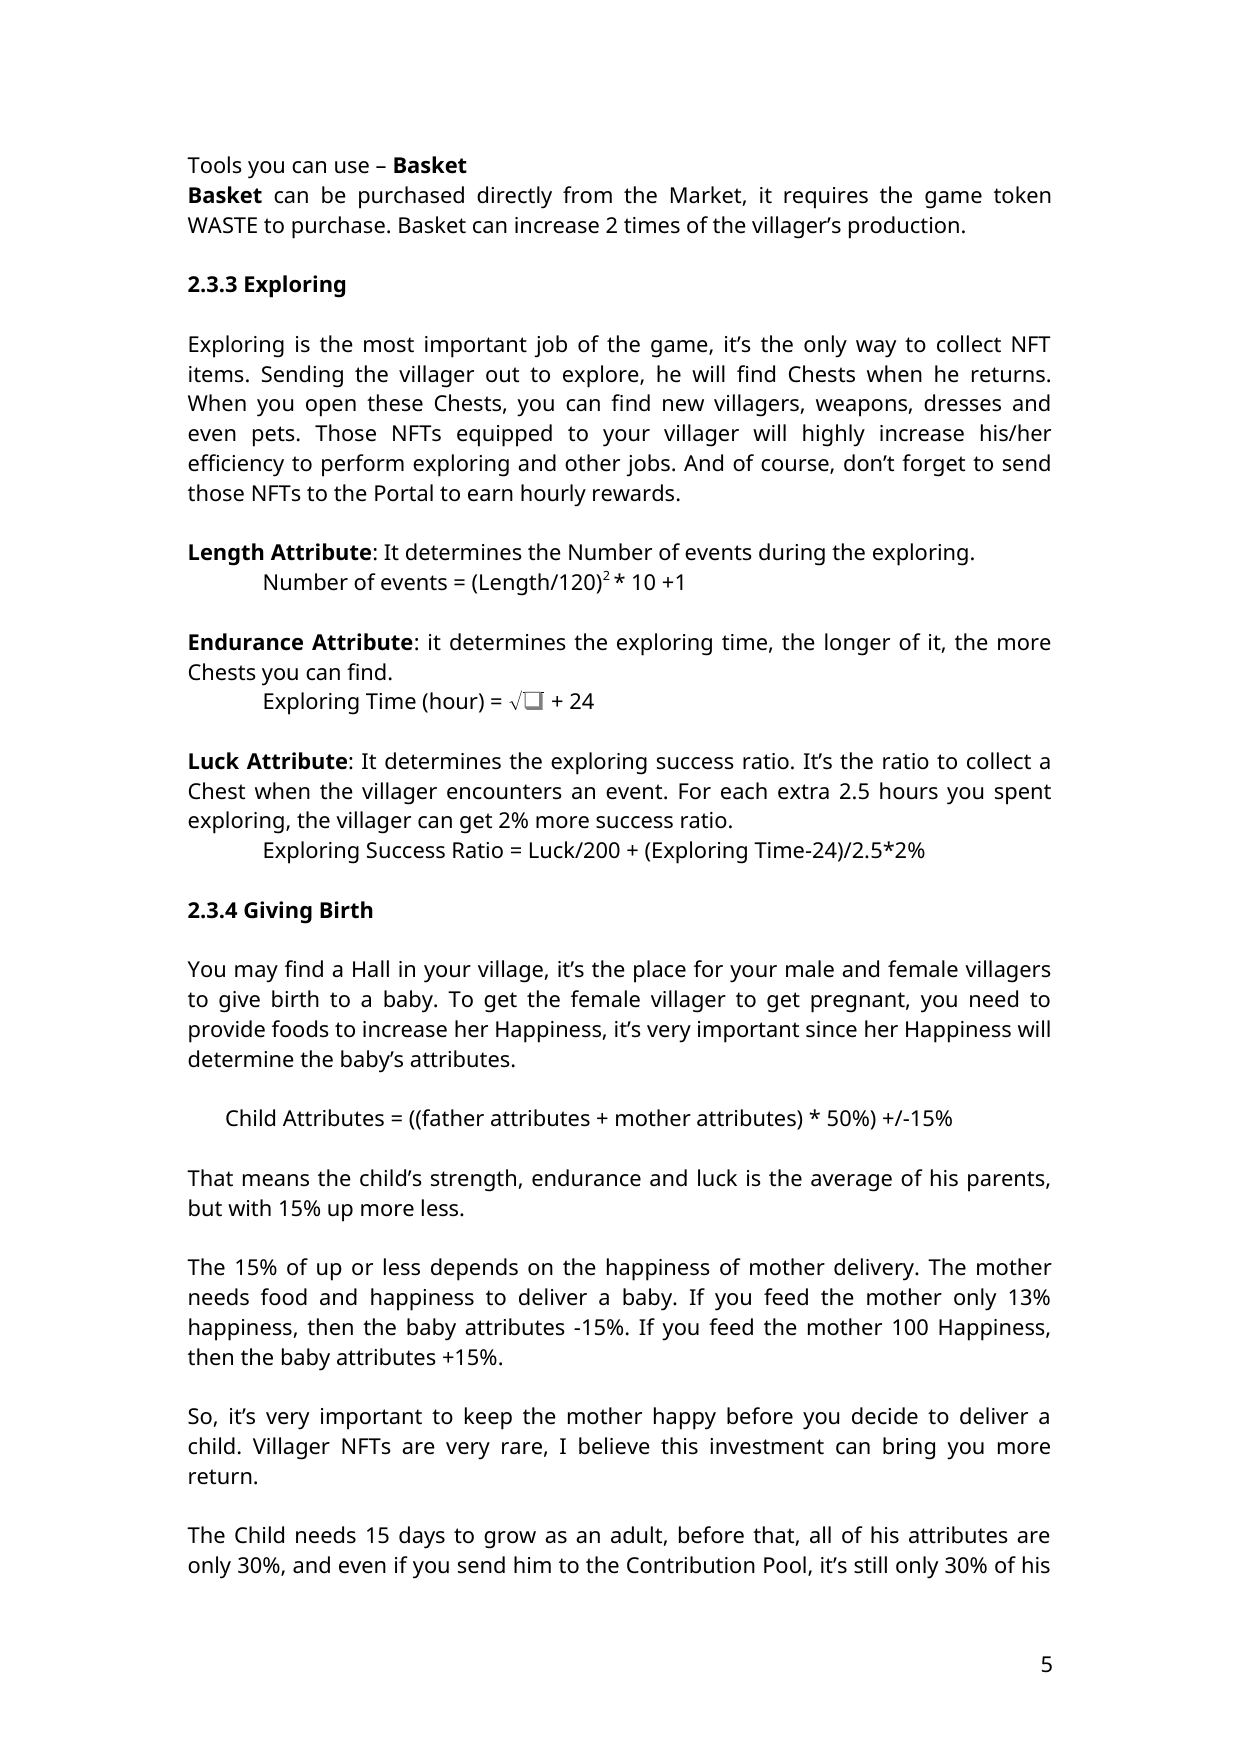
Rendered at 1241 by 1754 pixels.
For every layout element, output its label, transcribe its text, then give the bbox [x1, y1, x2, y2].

text Basket can be purchased directly from the Market, it requires the game token WASTE to purchase. Basket can increase 2 times of the villager’s production. [187, 180, 1053, 239]
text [187, 1520, 1053, 1580]
text You may find a Hall in your village, it’s the place for your male and female villagers to give birth to a baby. To get the female villager to get pregnant, you need to provide foods to increase her Happiness, it’s very important since her Happiness will determine the baby’s attributes. [187, 954, 1053, 1073]
text Endurance Attribute: it determines the exploring time, the longer of it, the more Chests you can find. [187, 627, 1053, 686]
text 2.3.4 Giving Birth [187, 895, 1053, 924]
text So, it’s very important to keep the mother happy before you decide to deliver a child. Villager NFTs are very rare, I believe this investment can bring you more return. [187, 1401, 1053, 1491]
text Length Attribute: It determines the Number of events during the exploring. [187, 537, 1053, 567]
text Tools you can use – Basket [187, 150, 1053, 180]
text Exploring is the most important job of the game, it’s the only way to collect NFT items. Sending the villager out to explore, he will find Chests when he returns. When you open these Chests, you can find new villagers, weapons, dresses and even pets. Those NFTs equipped to your villager will highly increase his/her efficiency to perform exploring and other jobs. And of course, don’t forget to send those NFTs to the Portal to earn hourly rewards. [187, 329, 1053, 507]
text That means the child’s strength, endurance and luck is the average of his parents, but with 15% up more less. [187, 1163, 1053, 1222]
text The 15% of up or less depends on the happiness of mother delivery. The mother needs food and happiness to deliver a baby. If you feed the mother only 13% happiness, then the baby attributes -15%. If you feed the mother 100 Happiness, then the baby attributes +15%. [187, 1252, 1053, 1371]
text Exploring Success Ratio = Luck/200 + (Exploring Time-24)/2.5*2% [187, 835, 1053, 865]
text Luck Attribute: It determines the exploring success ratio. It’s the ratio to collect a Chest when the villager encounters an event. For each extra 2.5 hours you spent exploring, the villager can get 2% more success ratio. [187, 746, 1053, 835]
text 2.3.3 Exploring [187, 269, 1053, 299]
text Child Attributes = ((father attributes + mother attributes) * 50%) +/-15% [187, 1103, 1053, 1133]
text Exploring Time (hour) = + 24 [187, 686, 1053, 716]
text Number of events = (Length/120)2 * 10 +1 [187, 567, 1053, 597]
